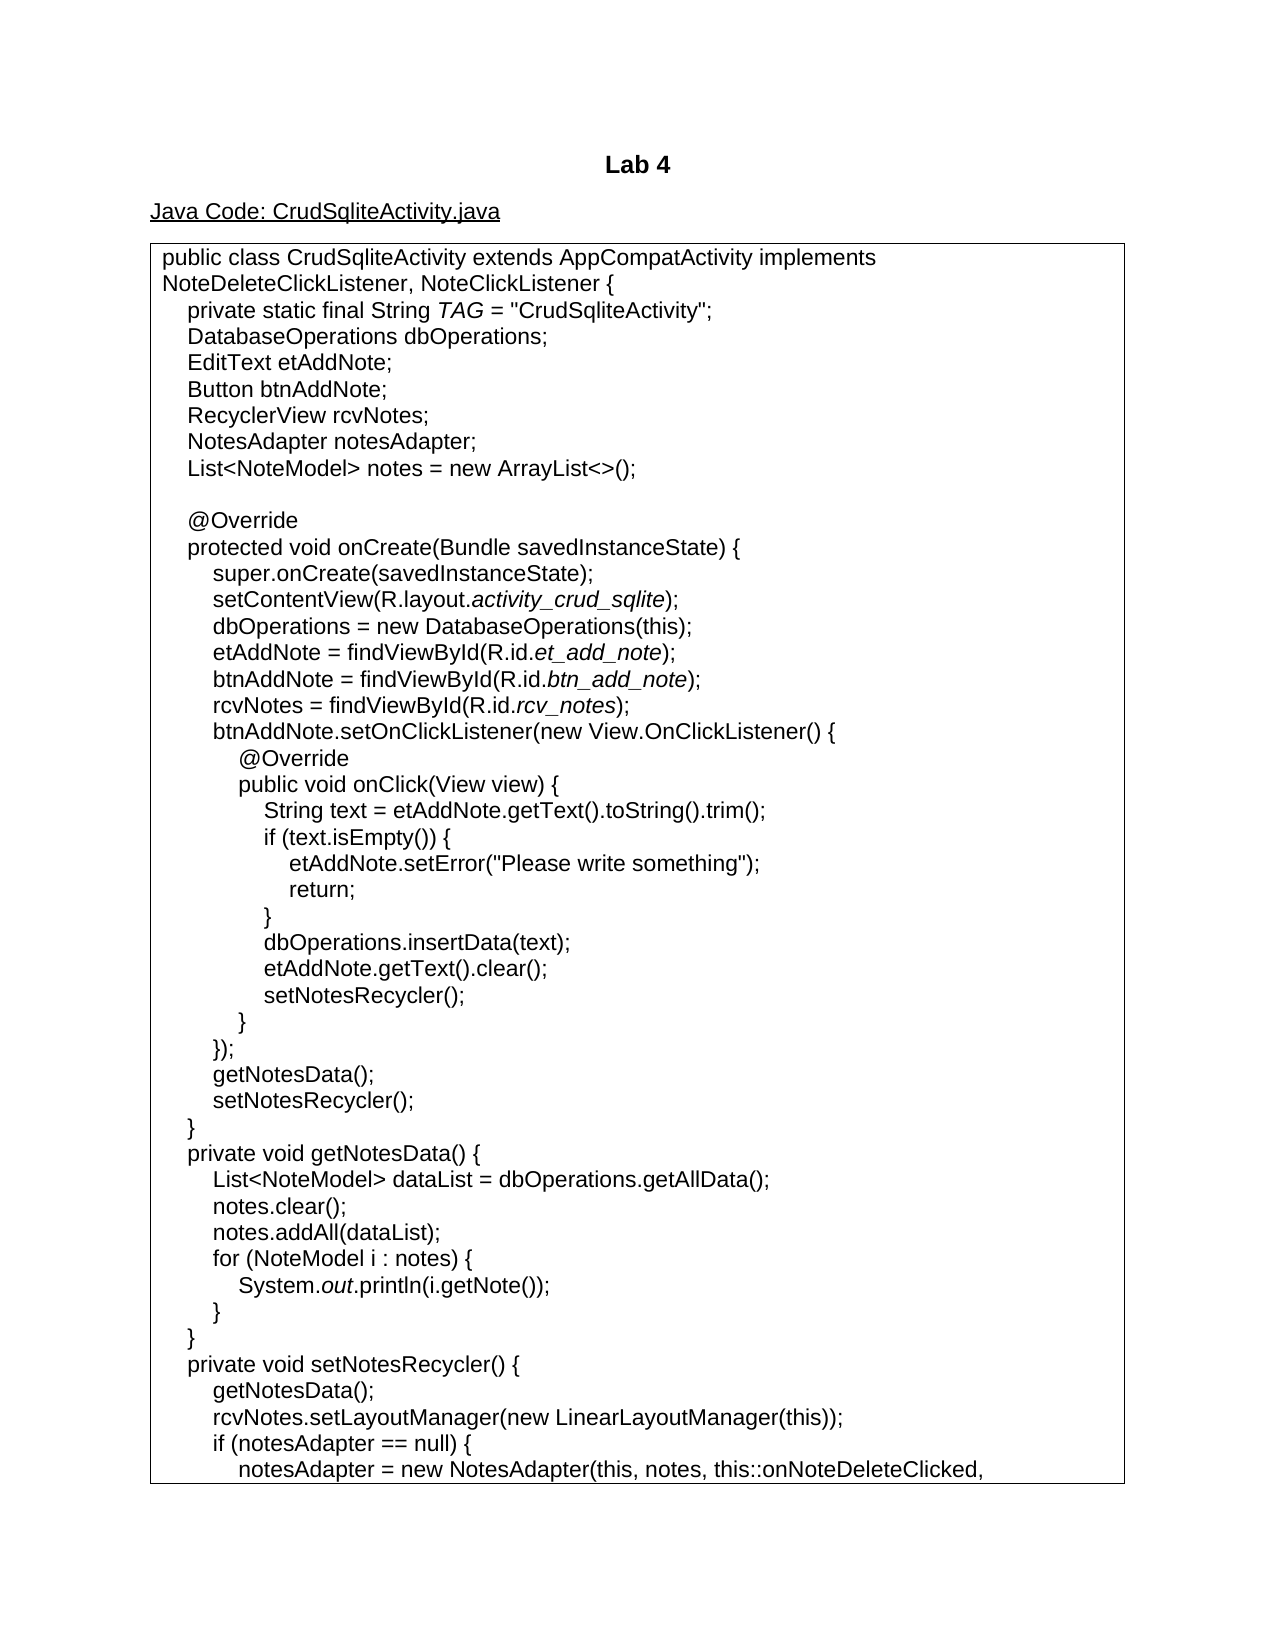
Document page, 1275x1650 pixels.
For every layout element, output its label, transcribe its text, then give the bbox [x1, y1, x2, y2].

text Java Code: CrudSqliteActivity.java [150, 198, 1125, 224]
text Lab 4 [150, 150, 1125, 179]
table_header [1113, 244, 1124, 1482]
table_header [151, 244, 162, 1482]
